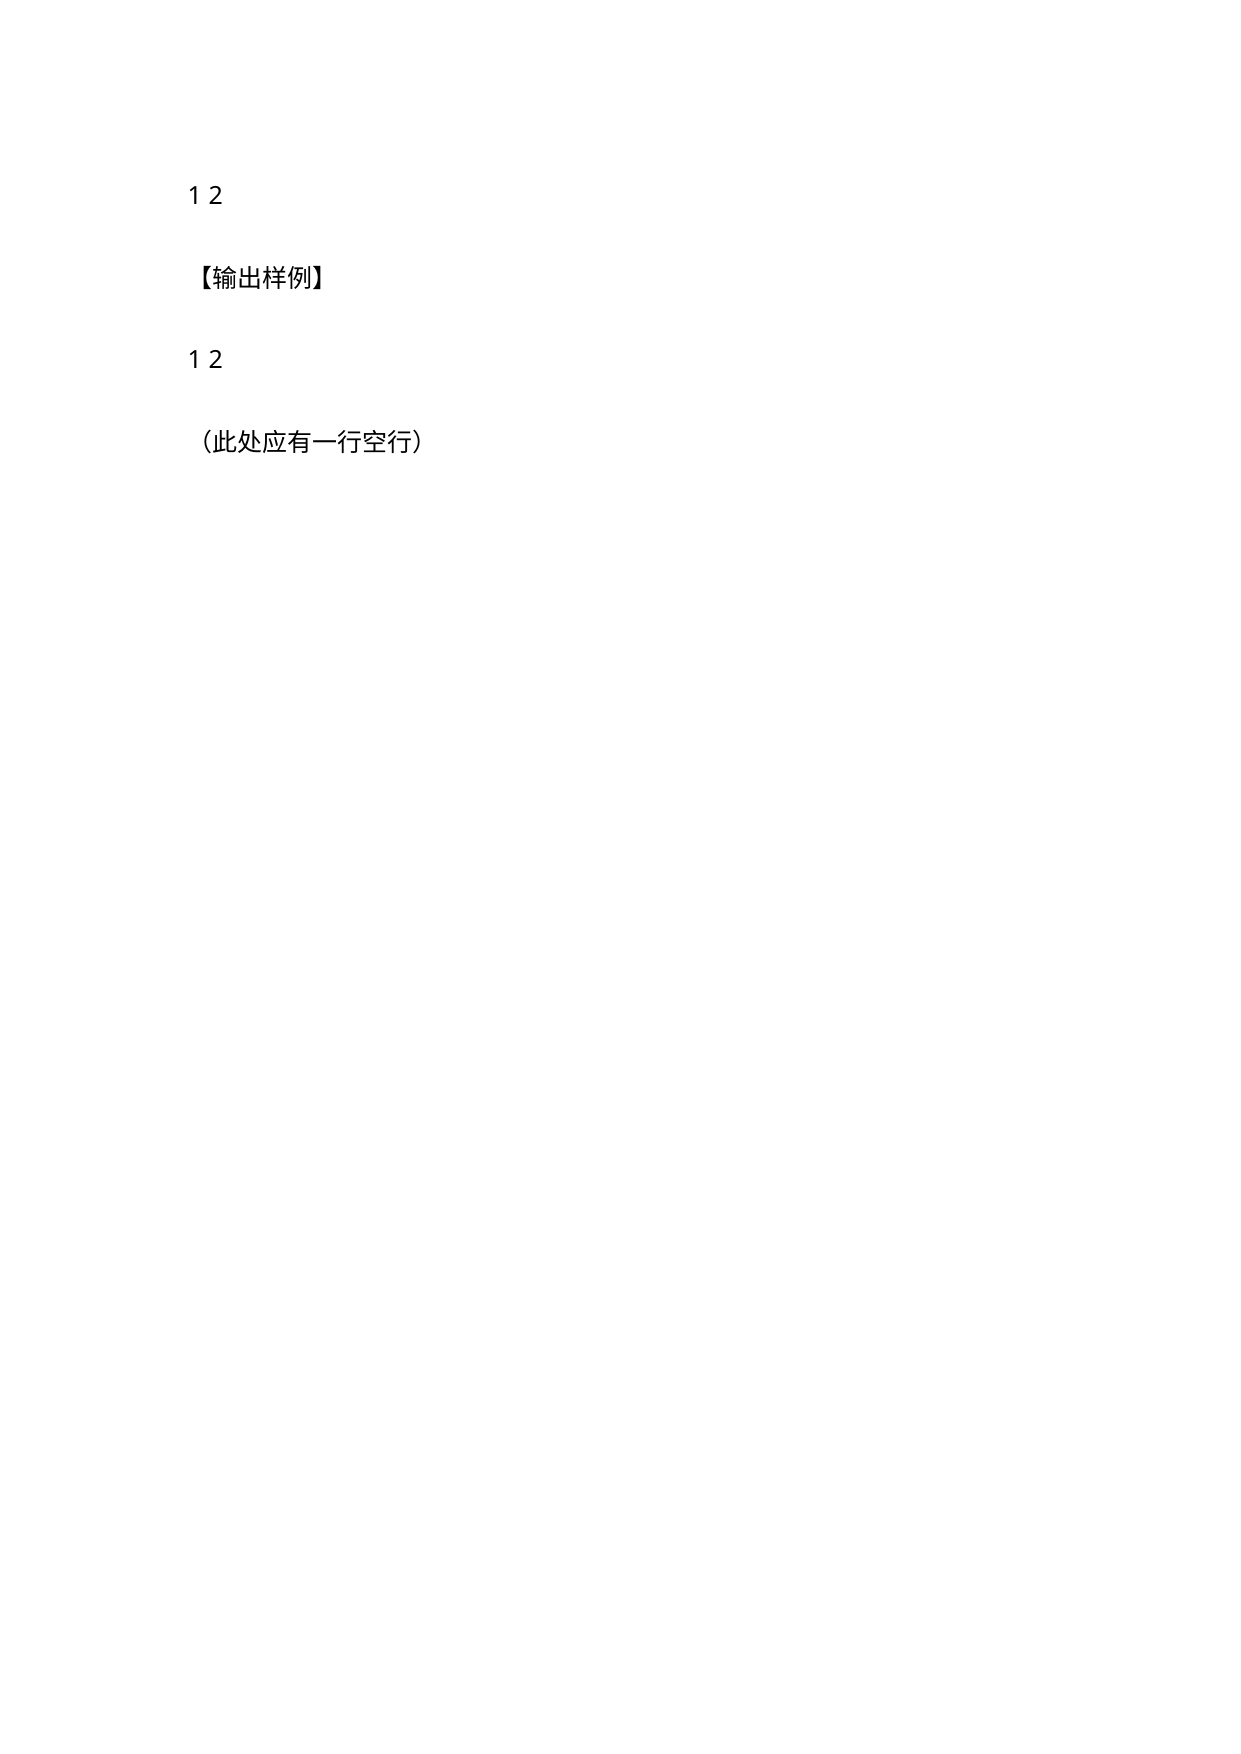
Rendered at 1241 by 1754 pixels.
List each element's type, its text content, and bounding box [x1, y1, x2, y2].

text （此处应有一行空行） [187, 408, 1053, 473]
text 【输出样例】 [187, 244, 1053, 309]
text 1 2 [187, 326, 1053, 391]
text 1 2 [187, 162, 1053, 227]
